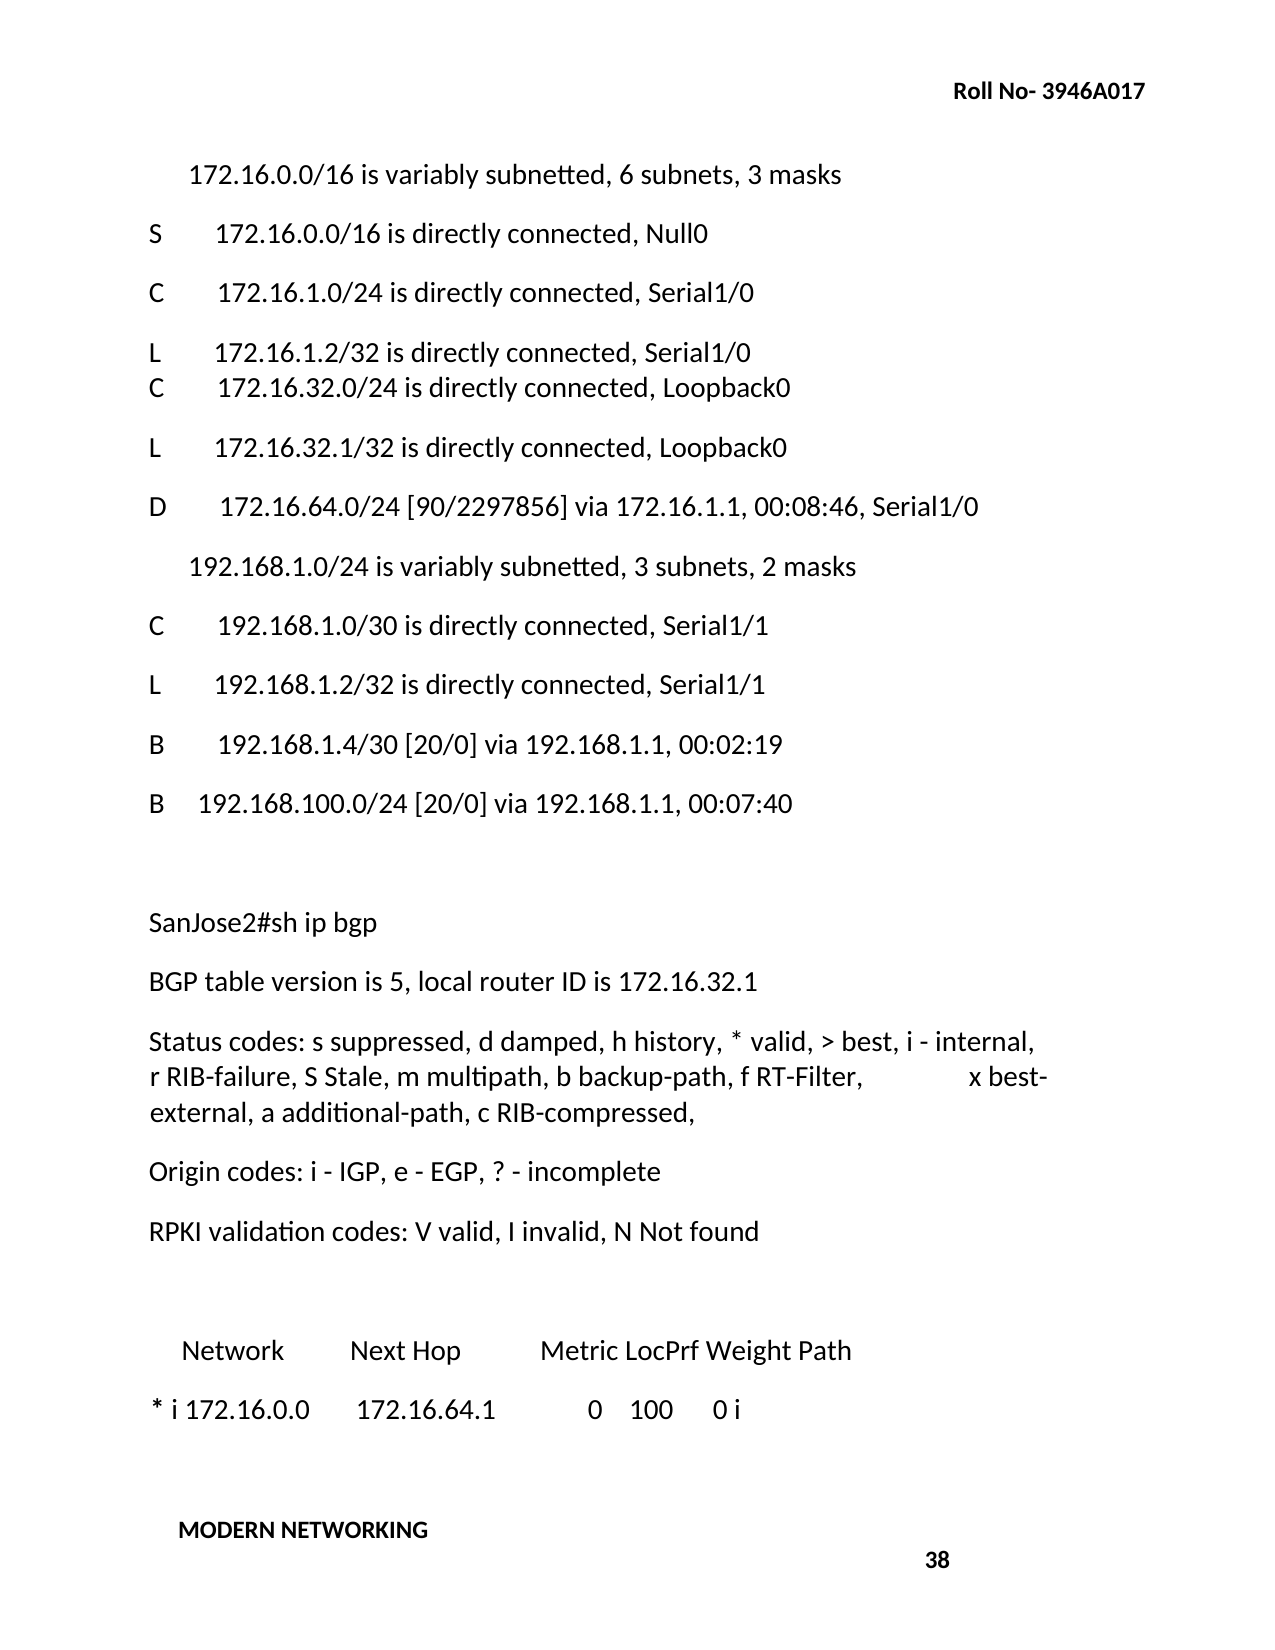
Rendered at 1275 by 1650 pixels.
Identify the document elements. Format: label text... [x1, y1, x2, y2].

text L 172.16.32.1/32 is directly connected, Loopback0 [148, 429, 1267, 464]
text 172.16.0.0/16 is variably subnetted, 6 subnets, 3 masks [148, 156, 1267, 191]
text C 172.16.1.0/24 is directly connected, Serial1/0 [148, 274, 1267, 310]
text B 192.168.1.4/30 [20/0] via 192.168.1.1, 00:02:19 [148, 726, 1267, 761]
text L 192.168.1.2/32 is directly connected, Serial1/1 [148, 666, 1267, 702]
text L 172.16.1.2/32 is directly connected, Serial1/0 [148, 334, 1267, 369]
list i 172.16.0.0 172.16.64.1 0 100 0 i [150, 1391, 1267, 1427]
text Origin codes: i - IGP, e - EGP, ? - incomplete [148, 1153, 1267, 1189]
text B 192.168.100.0/24 [20/0] via 192.168.1.1, 00:07:40 [148, 785, 1267, 821]
text D 172.16.64.0/24 [90/2297856] via 172.16.1.1, 00:08:46, Serial1/0 [148, 488, 1267, 524]
text RPKI validation codes: V valid, I invalid, N Not found [148, 1213, 1267, 1248]
text Network Next Hop Metric LocPrf Weight Path [148, 1332, 1267, 1367]
text S 172.16.0.0/16 is directly connected, Null0 [148, 215, 1267, 251]
text Status codes: s suppressed, d damped, h history, * valid, > best, i - internal, r RIB-failure, S Stale, m multipath, b backup-path, f RT-Filter, x best-external, a additional-path, c RIB-compressed, [148, 1023, 1069, 1130]
text 192.168.1.0/24 is variably subnetted, 3 subnets, 2 masks [148, 548, 1267, 583]
text C 172.16.32.0/24 is directly connected, Loopback0 [148, 369, 1267, 405]
text C 192.168.1.0/30 is directly connected, Serial1/1 [148, 607, 1267, 643]
text BGP table version is 5, local router ID is 172.16.32.1 [148, 963, 1267, 999]
text SanJose2#sh ip bgp [148, 904, 1267, 940]
